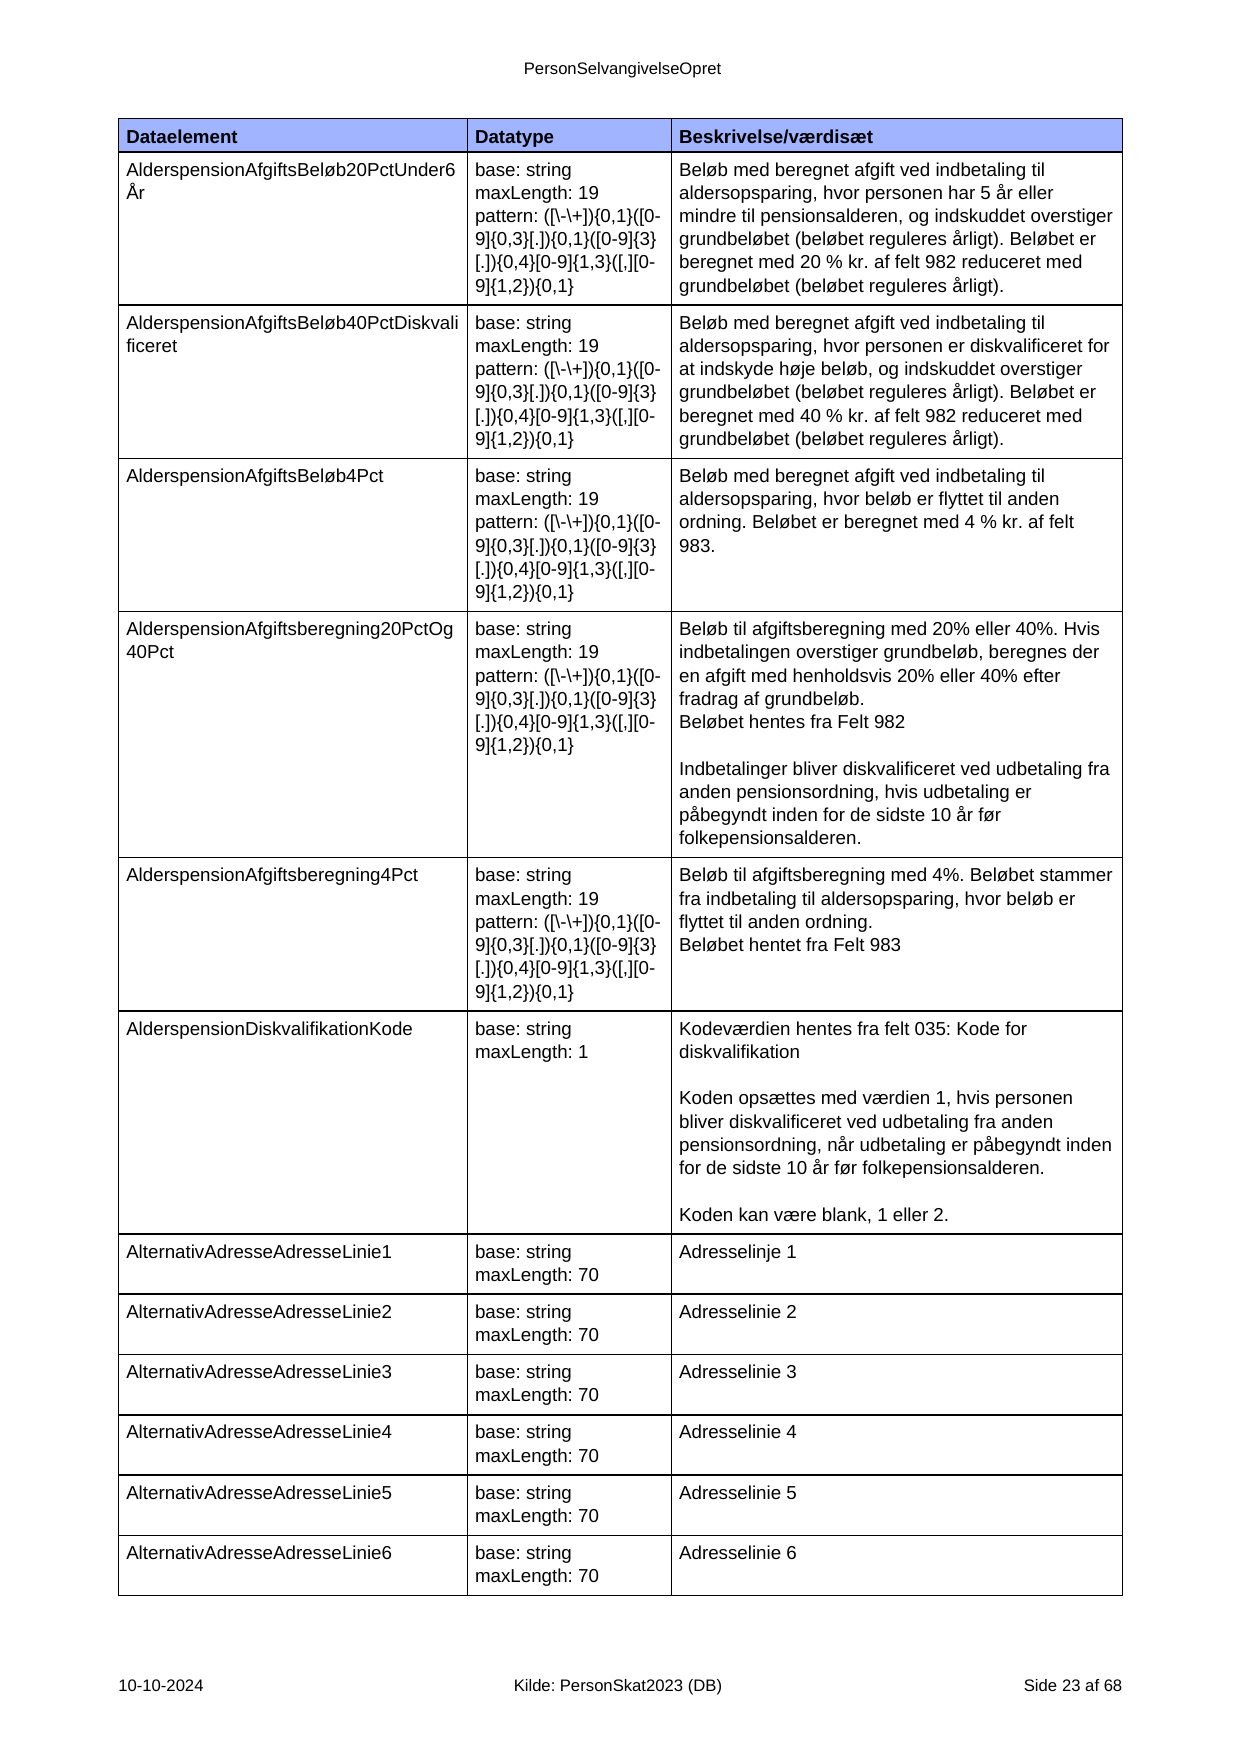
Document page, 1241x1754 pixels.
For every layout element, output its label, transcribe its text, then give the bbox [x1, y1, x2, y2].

table_cell AlderspensionAfgiftsBeløb20PctUnder6År [119, 153, 467, 304]
table_cell Beløb til afgiftsberegning med 4%. Beløbet stammer fra indbetaling til aldersopsparing, hvor beløb er flyttet til anden ordning. Beløbet hentet fra Felt 983 [672, 858, 1122, 1010]
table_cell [468, 153, 671, 304]
table_header Dataelement [119, 119, 467, 151]
table_cell Adresselinie 2 [672, 1295, 1122, 1353]
table_cell base: string maxLength: 70 [468, 1416, 671, 1474]
table_cell base: string maxLength: 19 pattern: ([\-\+]){0,1}([0-9]{0,3}[.]){0,1}([0-9]{3}[.]){0,4}[0-9]{1,3}([,][0-9]{1,2}){0,1} [468, 459, 671, 611]
table_cell AlternativAdresseAdresseLinie6 [119, 1536, 467, 1595]
table_cell AlderspensionAfgiftsberegning20PctOg40Pct [119, 612, 467, 857]
table_cell base: string maxLength: 70 [468, 1355, 671, 1414]
table_cell base: string maxLength: 19 pattern: ([\-\+]){0,1}([0-9]{0,3}[.]){0,1}([0-9]{3}[.]){0,4}[0-9]{1,3}([,][0-9]{1,2}){0,1} [468, 612, 671, 857]
table_cell AlternativAdresseAdresseLinie4 [119, 1416, 467, 1474]
table_cell AlderspensionAfgiftsBeløb40PctDiskvalificeret [119, 306, 467, 457]
table_cell AlternativAdresseAdresseLinie2 [119, 1295, 467, 1353]
table_cell Adresselinje 1 [672, 1235, 1122, 1293]
table_cell Beløb med beregnet afgift ved indbetaling til aldersopsparing, hvor beløb er flyttet til anden ordning. Beløbet er beregnet med 4 % kr. af felt 983. [672, 459, 1122, 611]
table_cell AlderspensionAfgiftsberegning4Pct [119, 858, 467, 1010]
table_cell Adresselinie 4 [672, 1416, 1122, 1474]
table_header Beskrivelse/værdisæt [672, 119, 1122, 151]
table_cell Adresselinie 6 [672, 1536, 1122, 1595]
table_cell AlternativAdresseAdresseLinie5 [119, 1476, 467, 1534]
table_cell Adresselinie 5 [672, 1476, 1122, 1534]
table_cell base: string maxLength: 1 [468, 1012, 671, 1233]
table_cell AlternativAdresseAdresseLinie3 [119, 1355, 467, 1414]
table_cell base: string maxLength: 70 [468, 1235, 671, 1293]
table_cell Beløb med beregnet afgift ved indbetaling til aldersopsparing, hvor personen har 5 år eller mindre til pensionsalderen, og indskuddet overstiger grundbeløbet (beløbet reguleres årligt). Beløbet er beregnet med 20 % kr. af felt 982 reduceret med grundbeløbet (beløbet reguleres årligt). [672, 153, 1122, 304]
table_cell AlderspensionDiskvalifikationKode [119, 1012, 467, 1233]
table_cell base: string maxLength: 70 [468, 1476, 671, 1534]
table_header Datatype [468, 119, 671, 151]
table_cell base: string maxLength: 70 [468, 1536, 671, 1595]
table_cell Beløb med beregnet afgift ved indbetaling til aldersopsparing, hvor personen er diskvalificeret for at indskyde høje beløb, og indskuddet overstiger grundbeløbet (beløbet reguleres årligt). Beløbet er beregnet med 40 % kr. af felt 982 reduceret med grundbeløbet (beløbet reguleres årligt). [672, 306, 1122, 457]
table_cell AlternativAdresseAdresseLinie1 [119, 1235, 467, 1293]
table_cell Kodeværdien hentes fra felt 035: Kode for diskvalifikation Koden opsættes med værdien 1, hvis personen bliver diskvalificeret ved udbetaling fra anden pensionsordning, når udbetaling er påbegyndt inden for de sidste 10 år før folkepensionsalderen. Koden kan være blank, 1 eller 2. [672, 1012, 1122, 1233]
table_cell base: string maxLength: 19 pattern: ([\-\+]){0,1}([0-9]{0,3}[.]){0,1}([0-9]{3}[.]){0,4}[0-9]{1,3}([,][0-9]{1,2}){0,1} [468, 306, 671, 457]
table_cell base: string maxLength: 19 pattern: ([\-\+]){0,1}([0-9]{0,3}[.]){0,1}([0-9]{3}[.]){0,4}[0-9]{1,3}([,][0-9]{1,2}){0,1} [468, 858, 671, 1010]
table_cell base: string maxLength: 70 [468, 1295, 671, 1353]
table_cell Beløb til afgiftsberegning med 20% eller 40%. Hvis indbetalingen overstiger grundbeløb, beregnes der en afgift med henholdsvis 20% eller 40% efter fradrag af grundbeløb. Beløbet hentes fra Felt 982 Indbetalinger bliver diskvalificeret ved udbetaling fra anden pensionsordning, hvis udbetaling er påbegyndt inden for de sidste 10 år før folkepensionsalderen. [672, 612, 1122, 857]
table_cell AlderspensionAfgiftsBeløb4Pct [119, 459, 467, 611]
table_cell Adresselinie 3 [672, 1355, 1122, 1414]
